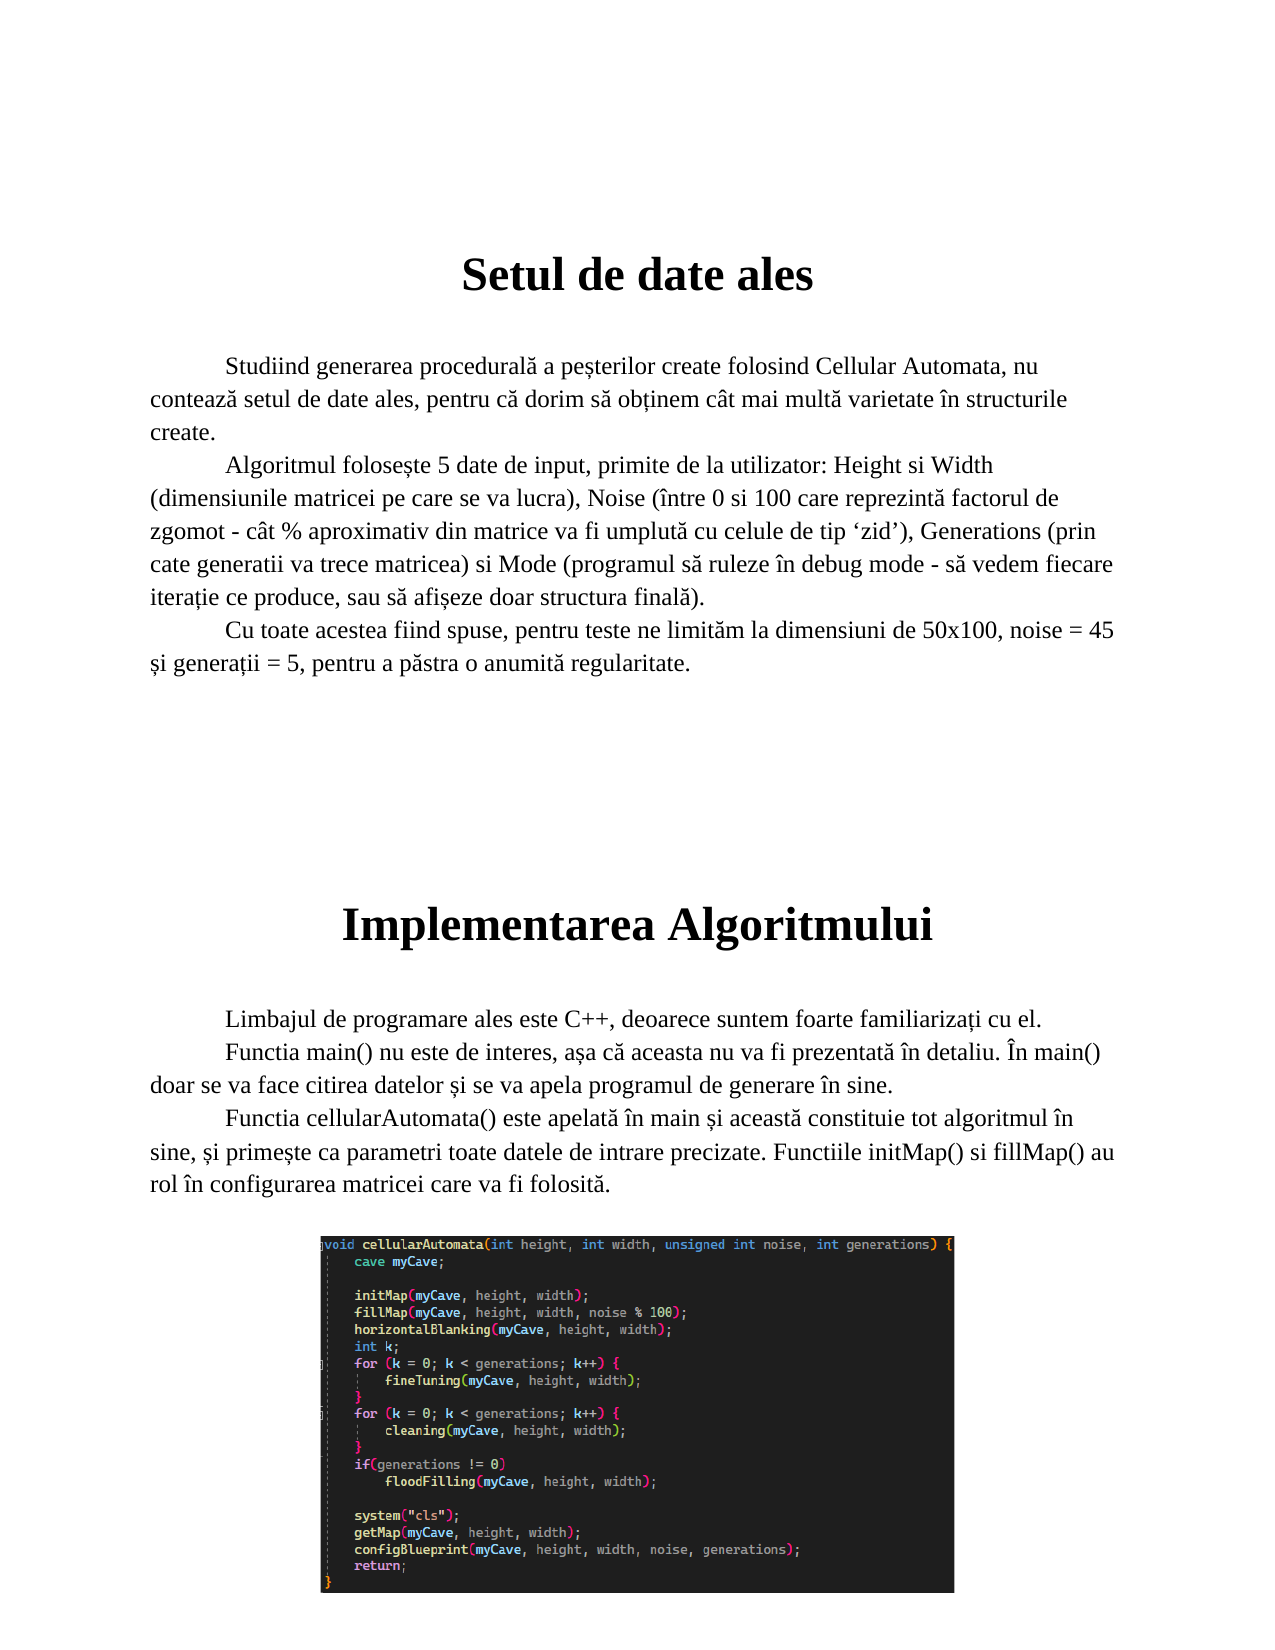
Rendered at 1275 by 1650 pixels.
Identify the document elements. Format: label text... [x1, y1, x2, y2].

subtitle Implementarea Algoritmului [150, 896, 1125, 951]
text Functia main() nu este de interes, așa că aceasta nu va fi prezentată în detaliu. În main() doar se va face citirea datelor și se va apela programul de generare în sine. [150, 1037, 1125, 1099]
text Cu toate acestea fiind spuse, pentru teste ne limităm la dimensiuni de 50x100, noise = 45 și generații = 5, pentru a păstra o anumită regularitate. [150, 615, 1125, 677]
text Studiind generarea procedurală a peșterilor create folosind Cellular Automata, nu contează setul de date ales, pentru că dorim să obținem cât mai multă varietate în structurile create. [150, 351, 1125, 446]
picture [320, 1236, 955, 1593]
text Limbajul de programare ales este C++, deoarece suntem foarte familiarizați cu el. [150, 1004, 1125, 1033]
subtitle Setul de date ales [150, 245, 1125, 300]
text Algoritmul folosește 5 date de input, primite de la utilizator: Height si Width (dimensiunile matricei pe care se va lucra), Noise (între 0 si 100 care reprezintă factorul de zgomot - cât % aproximativ din matrice va fi umplută cu celule de tip ‘zid’), Generations (prin cate generatii va trece matricea) si Mode (programul să ruleze în debug mode - să vedem fiecare iterație ce produce, sau să afișeze doar structura finală). [150, 450, 1125, 611]
text Functia cellularAutomata() este apelată în main și această constituie tot algoritmul în sine, și primește ca parametri toate datele de intrare precizate. Functiile initMap() si fillMap() au rol în configurarea matricei care va fi folosită. [150, 1103, 1125, 1198]
